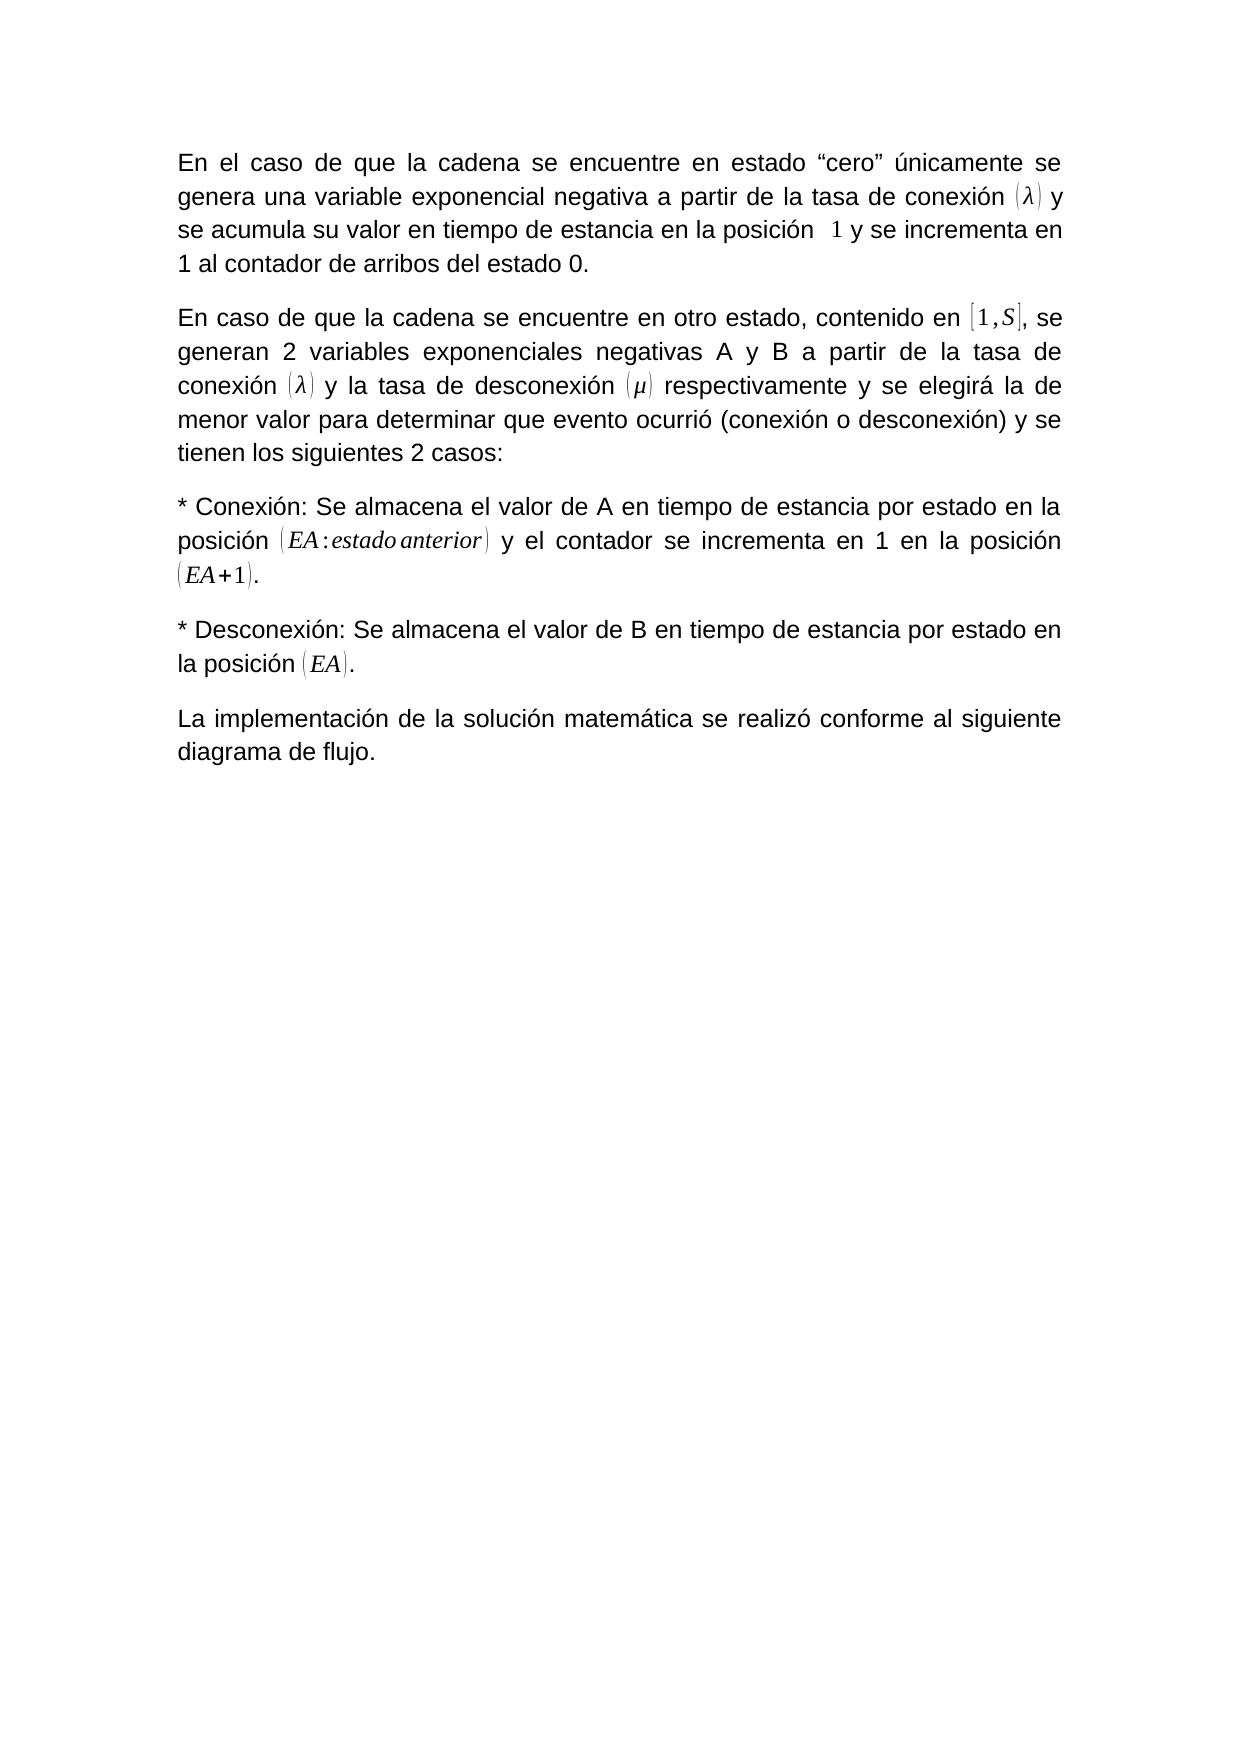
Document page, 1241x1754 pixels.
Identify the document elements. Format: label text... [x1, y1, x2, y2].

text En caso de que la cadena se encuentre en otro estado, contenido en , se generan 2 variables exponenciales negativas A y B a partir de la tasa de conexión y la tasa de desconexión respectivamente y se elegirá la de menor valor para determinar que evento ocurrió (conexión o desconexión) y se tienen los siguientes 2 casos: [177, 302, 1063, 467]
text * Conexión: Se almacena el valor de A en tiempo de estancia por estado en la posición y el contador se incrementa en 1 en la posición . [177, 492, 1063, 590]
text En el caso de que la cadena se encuentre en estado “cero” únicamente se genera una variable exponencial negativa a partir de la tasa de conexión y se acumula su valor en tiempo de estancia en la posición y se incrementa en 1 al contador de arribos del estado 0. [177, 148, 1063, 277]
text * Desconexión: Se almacena el valor de B en tiempo de estancia por estado en la posición . [177, 616, 1063, 679]
text La implementación de la solución matemática se realizó conforme al siguiente diagrama de flujo. [177, 704, 1063, 766]
